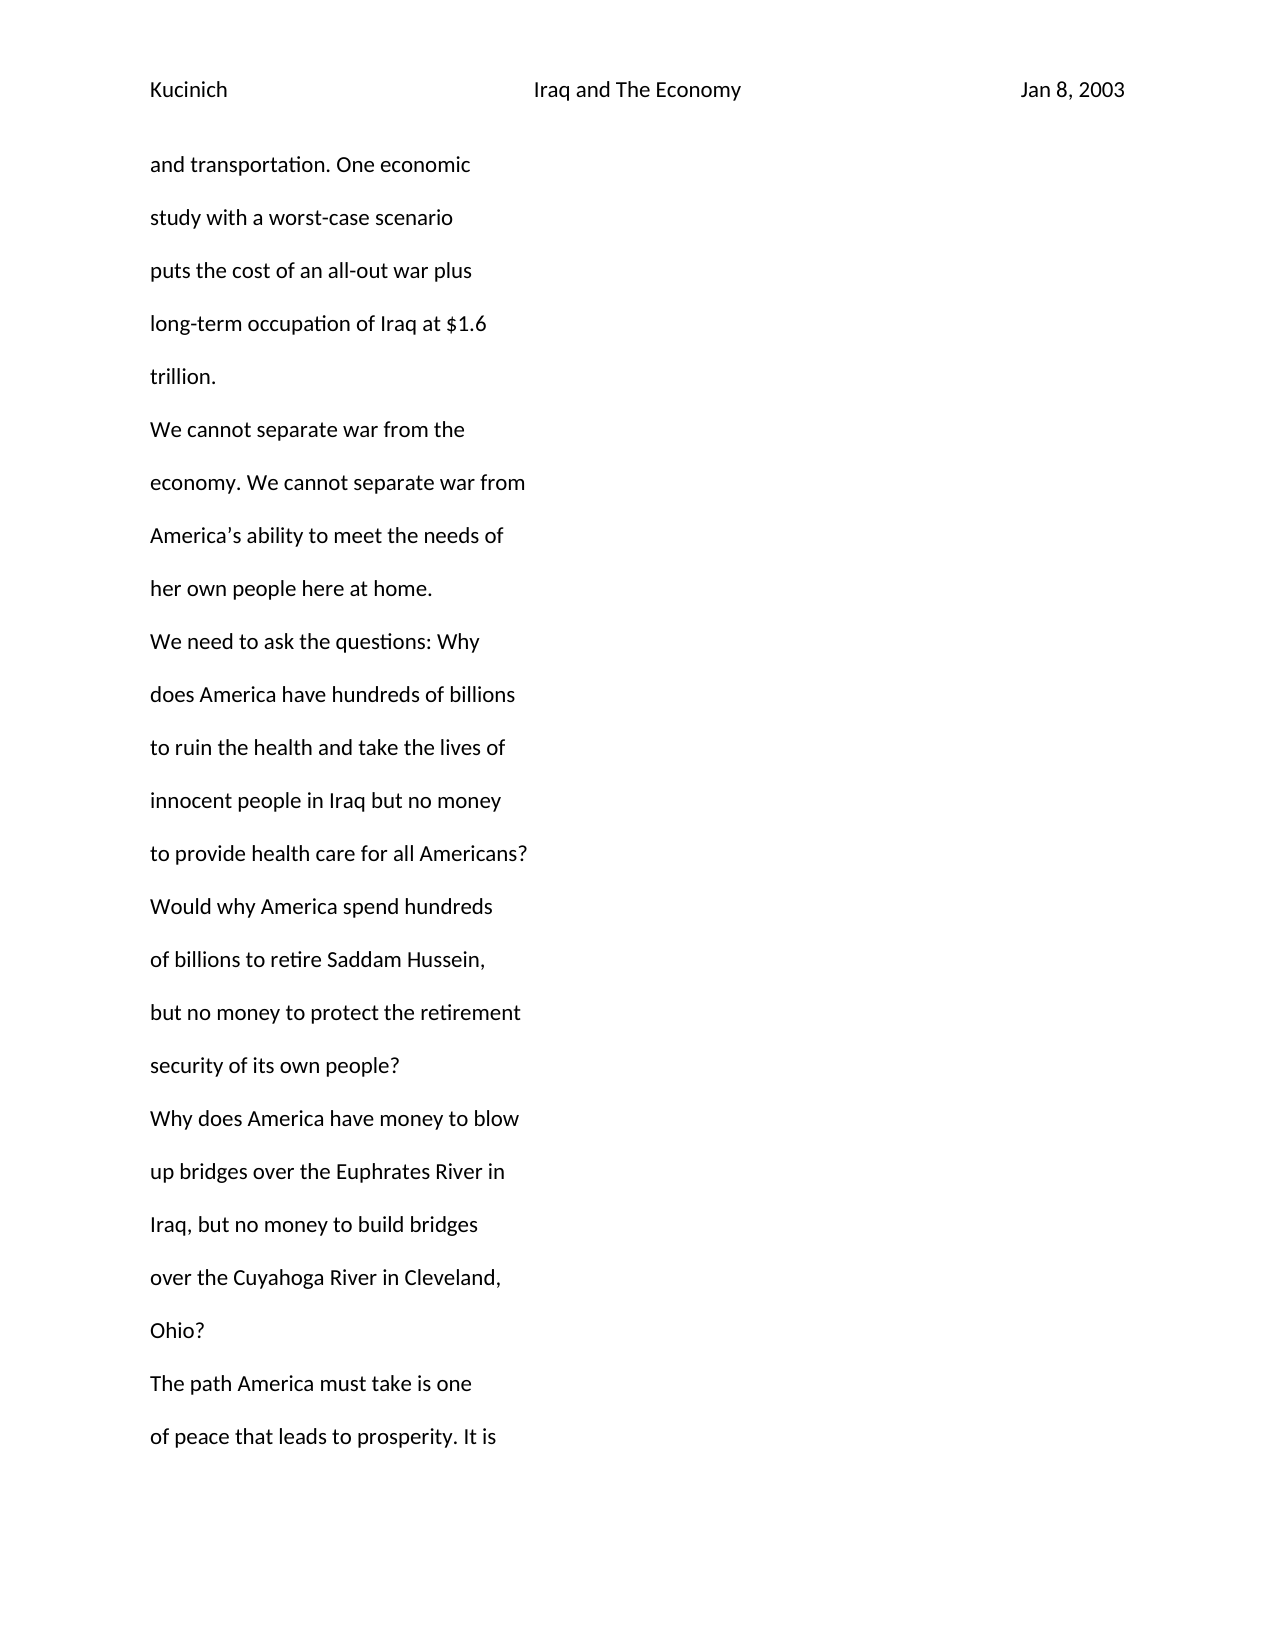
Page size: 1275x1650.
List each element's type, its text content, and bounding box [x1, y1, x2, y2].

text Would why America spend hundreds [150, 892, 1125, 920]
text up bridges over the Euphrates River in [150, 1157, 1125, 1185]
text Iraq, but no money to build bridges [150, 1210, 1125, 1238]
text to ruin the health and take the lives of [150, 733, 1125, 761]
text The path America must take is one [150, 1369, 1125, 1397]
text America’s ability to meet the needs of [150, 521, 1125, 549]
text but no money to protect the retirement [150, 998, 1125, 1026]
text does America have hundreds of billions [150, 680, 1125, 708]
text trillion. [150, 362, 1125, 390]
text to provide health care for all Americans? [150, 839, 1125, 867]
text We cannot separate war from the [150, 415, 1125, 443]
text of billions to retire Saddam Hussein, [150, 945, 1125, 973]
text Ohio? [150, 1316, 1125, 1344]
text We need to ask the questions: Why [150, 627, 1125, 655]
text economy. We cannot separate war from [150, 468, 1125, 496]
text Why does America have money to blow [150, 1104, 1125, 1132]
text over the Cuyahoga River in Cleveland, [150, 1263, 1125, 1291]
text and transportation. One economic [150, 150, 1125, 178]
text of peace that leads to prosperity. It is [150, 1422, 1125, 1451]
text innocent people in Iraq but no money [150, 786, 1125, 814]
text security of its own people? [150, 1051, 1125, 1079]
text puts the cost of an all-out war plus [150, 256, 1125, 284]
text her own people here at home. [150, 574, 1125, 602]
text study with a worst-case scenario [150, 203, 1125, 231]
text long-term occupation of Iraq at $1.6 [150, 309, 1125, 337]
